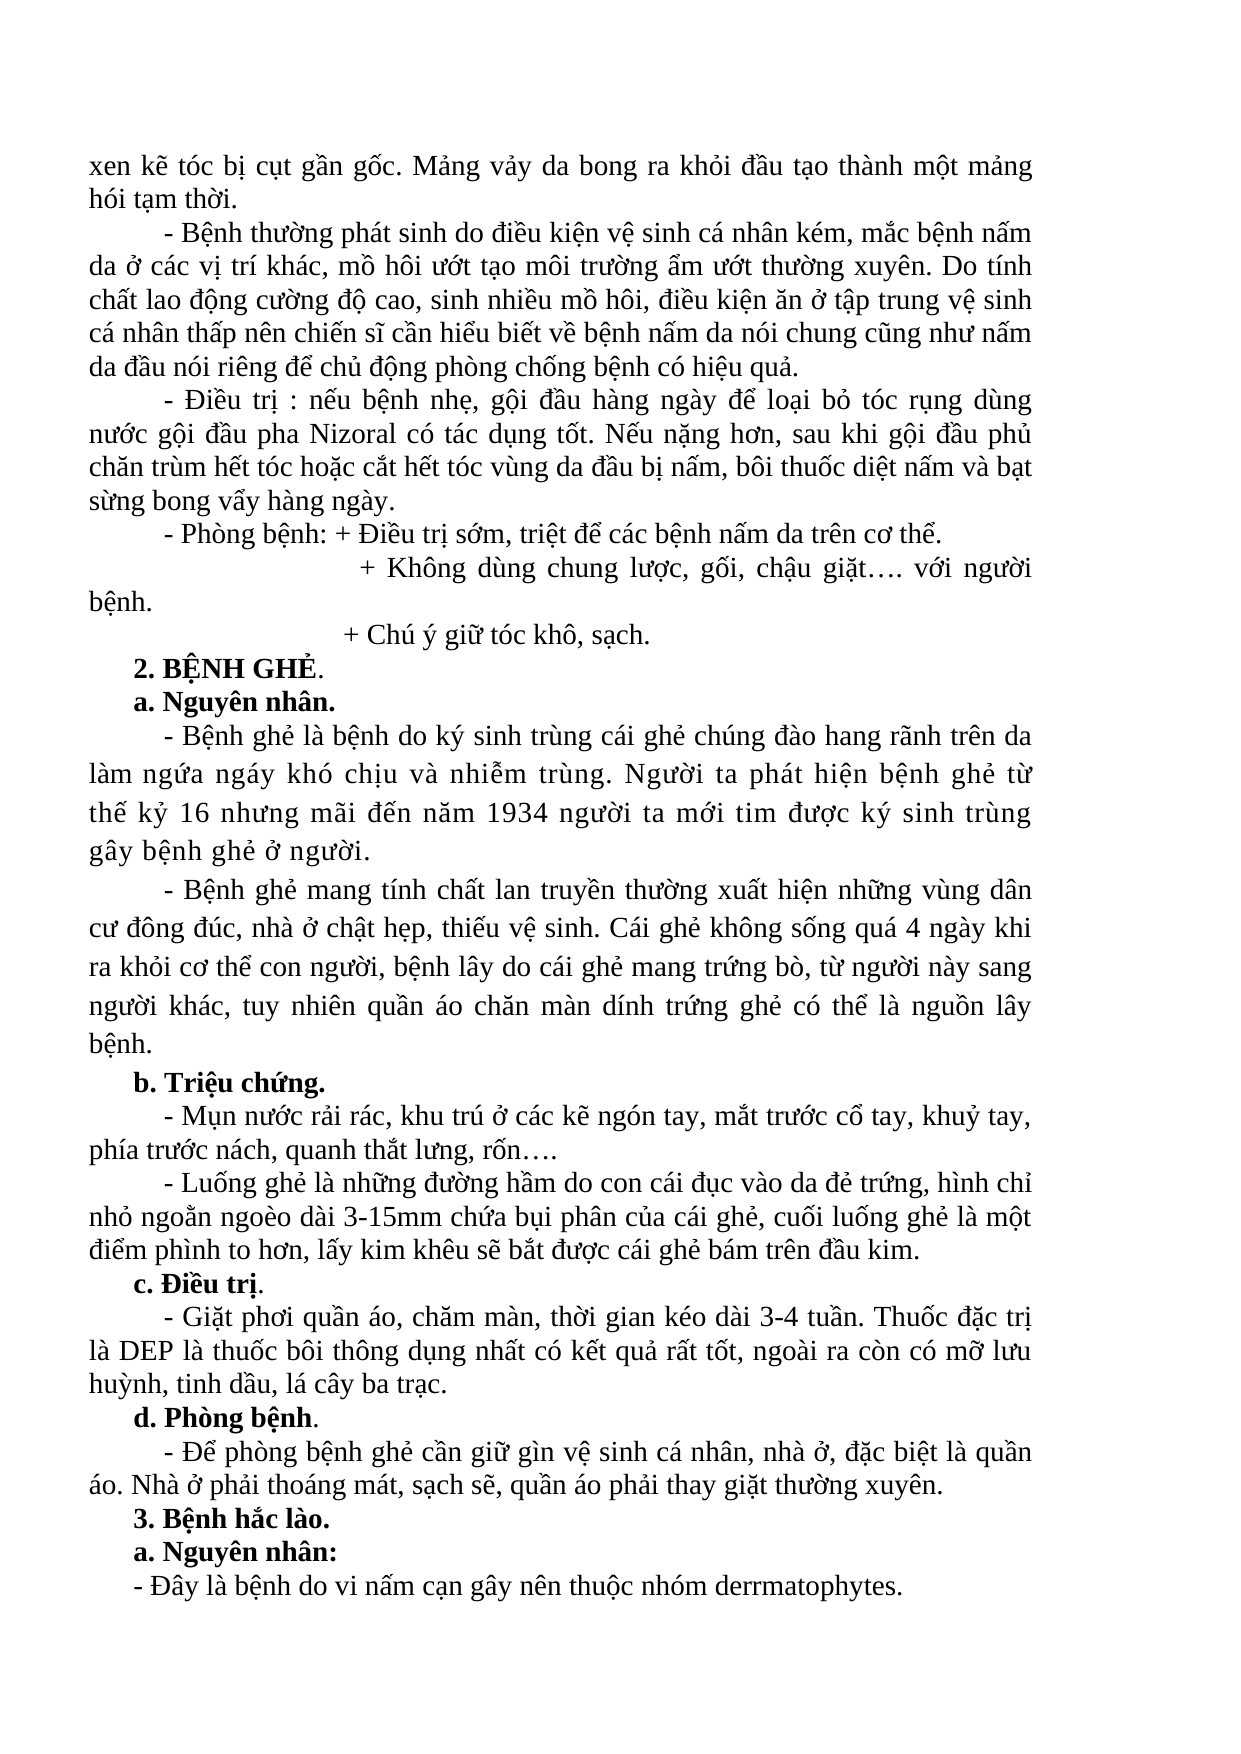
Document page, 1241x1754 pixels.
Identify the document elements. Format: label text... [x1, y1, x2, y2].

text - Giặt phơi quần áo, chăm màn, thời gian kéo dài 3-4 tuần. Thuốc đặc trị là DEP là thuốc bôi thông dụng nhất có kết quả rất tốt, ngoài ra còn có mỡ lưu huỳnh, tinh dầu, lá cây ba trạc. [89, 1299, 1033, 1400]
text - Điều trị : nếu bệnh nhẹ, gội đầu hàng ngày để loại bỏ tóc rụng dùng nước gội đầu pha Nizoral có tác dụng tốt. Nếu nặng hơn, sau khi gội đầu phủ chăn trùm hết tóc hoặc cắt hết tóc vùng da đầu bị nấm, bôi thuốc diệt nấm và bạt sừng bong vẩy hàng ngày. [89, 382, 1033, 517]
text - Đây là bệnh do vi nấm cạn gây nên thuộc nhóm derrmatophytes. [89, 1568, 1033, 1601]
text - Bệnh ghẻ mang tính chất lan truyền thường xuất hiện những vùng dân cư đông đúc, nhà ở chật hẹp, thiếu vệ sinh. Cái ghẻ không sống quá 4 ngày khi ra khỏi cơ thể con người, bệnh lây do cái ghẻ mang trứng bò, từ người này sang người khác, tuy nhiên quần áo chăn màn dính trứng ghẻ có thể là nguồn lây bệnh. [89, 872, 1033, 1060]
text - Bệnh ghẻ là bệnh do ký sinh trùng cái ghẻ chúng đào hang rãnh trên da làm ngứa ngáy khó chịu và nhiễm trùng. Người ta phát hiện bệnh ghẻ từ thế kỷ 16 nhưng mãi đến năm 1934 người ta mới tim được ký sinh trùng gây bệnh ghẻ ở người. [89, 718, 1033, 867]
text d. Phòng bệnh. [89, 1400, 1033, 1434]
text - Phòng bệnh: + Điều trị sớm, triệt để các bệnh nấm da trên cơ thể. [89, 517, 1033, 550]
text a. Nguyên nhân. [89, 684, 1033, 718]
text b. Triệu chứng. [89, 1065, 1033, 1098]
text 3. Bệnh hắc lào. [89, 1501, 1033, 1534]
text 2. BỆNH GHẺ. [89, 651, 1033, 684]
text + Không dùng chung lược, gối, chậu giặt…. với người bệnh. [89, 550, 1033, 617]
text - Luống ghẻ là những đường hầm do con cái đục vào da đẻ trứng, hình chỉ nhỏ ngoằn ngoèo dài 3-15mm chứa bụi phân của cái ghẻ, cuối luống ghẻ là một điểm phình to hơn, lấy kim khêu sẽ bắt được cái ghẻ bám trên đầu kim. [89, 1165, 1033, 1266]
text - Bệnh thường phát sinh do điều kiện vệ sinh cá nhân kém, mắc bệnh nấm da ở các vị trí khác, mồ hôi ướt tạo môi trường ẩm ướt thường xuyên. Do tính chất lao động cường độ cao, sinh nhiều mồ hôi, điều kiện ăn ở tập trung vệ sinh cá nhân thấp nên chiến sĩ cần hiểu biết về bệnh nấm da nói chung cũng như nấm da đầu nói riêng để chủ động phòng chống bệnh có hiệu quả. [89, 215, 1033, 382]
text a. Nguyên nhân: [89, 1534, 1033, 1568]
text - Mụn nước rải rác, khu trú ở các kẽ ngón tay, mắt trước cổ tay, khuỷ tay, phía trước nách, quanh thắt lưng, rốn…. [89, 1098, 1033, 1165]
text - Để phòng bệnh ghẻ cần giữ gìn vệ sinh cá nhân, nhà ở, đặc biệt là quần áo. Nhà ở phải thoáng mát, sạch sẽ, quần áo phải thay giặt thường xuyên. [89, 1434, 1033, 1501]
text + Chú ý giữ tóc khô, sạch. [89, 617, 1033, 651]
text c. Điều trị. [89, 1266, 1033, 1299]
